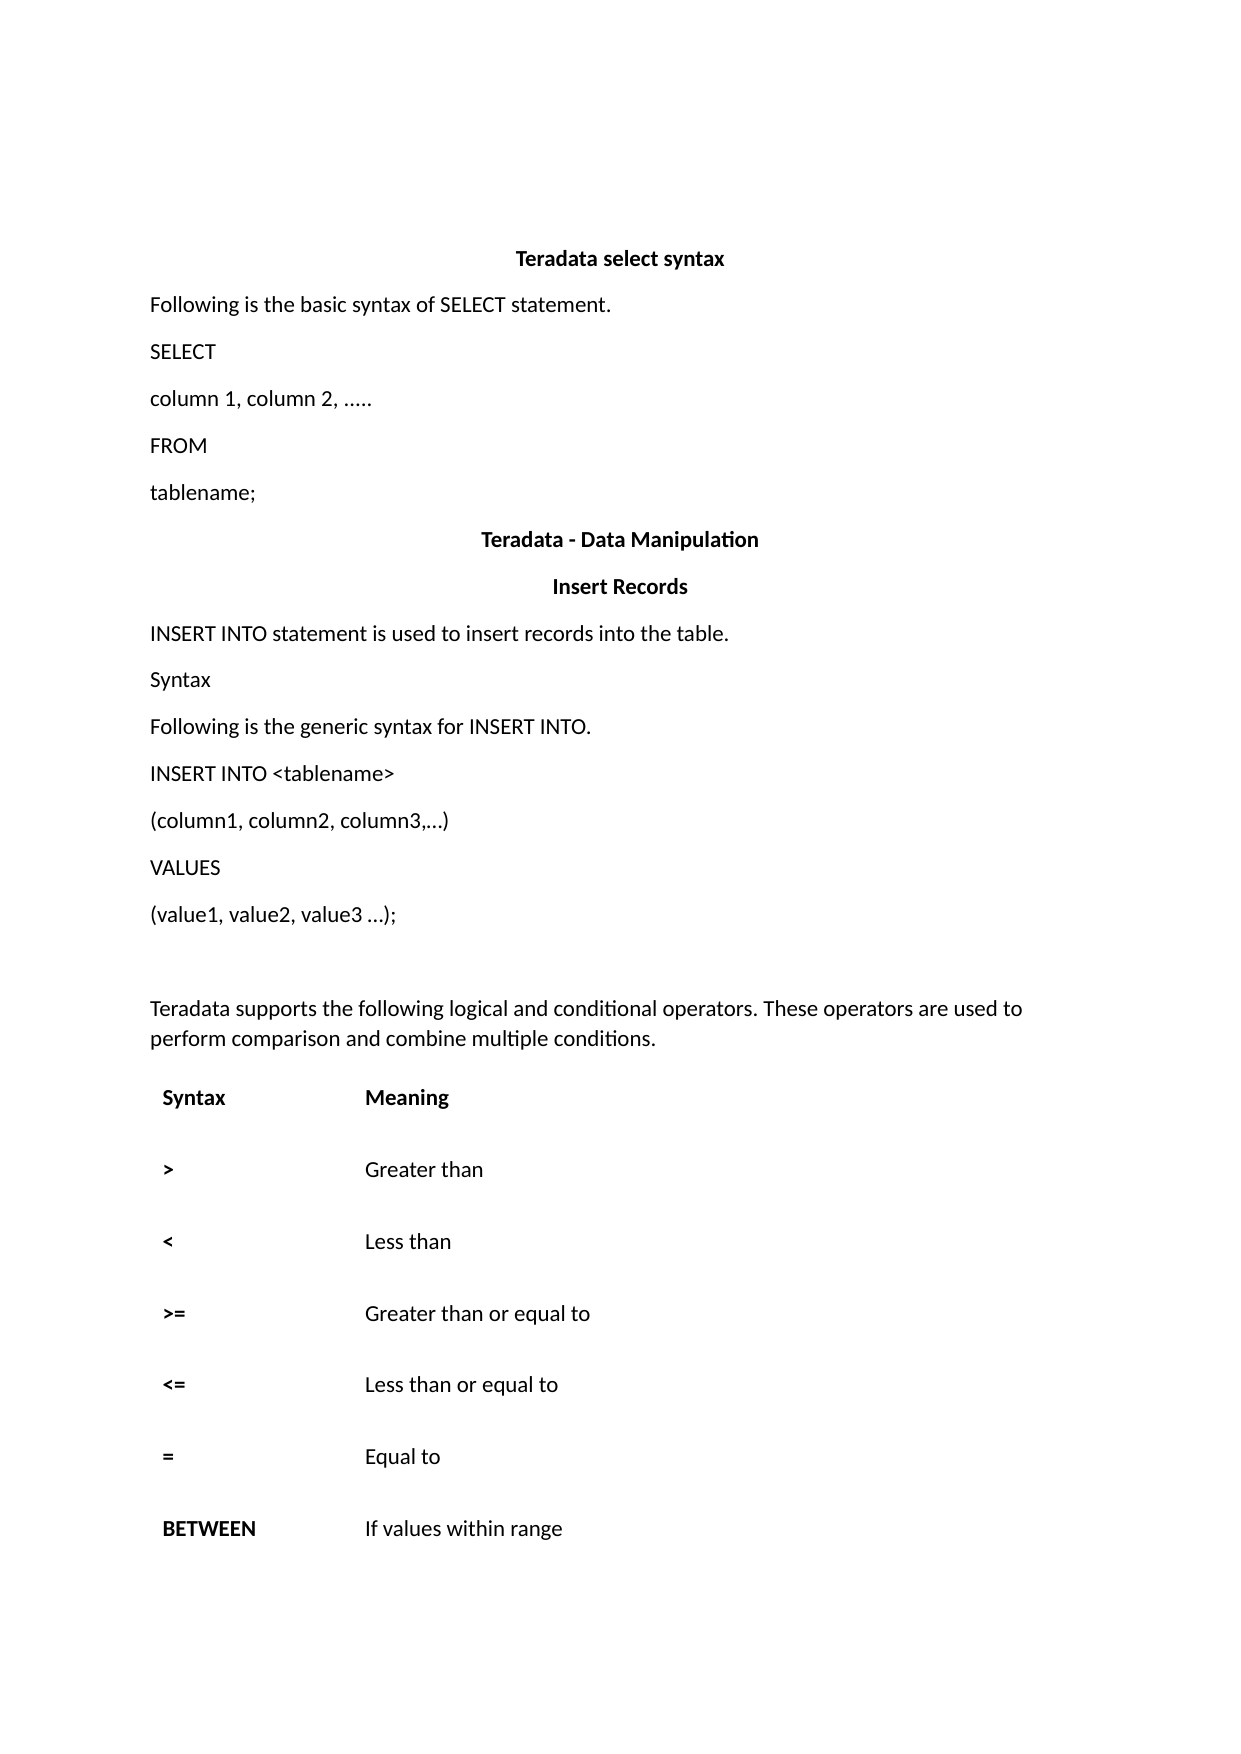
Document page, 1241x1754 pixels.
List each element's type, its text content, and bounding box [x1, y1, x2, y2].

text INSERT INTO <tablename> [150, 759, 1090, 787]
table_cell >= [150, 1286, 352, 1358]
table_cell Equal to [352, 1430, 1163, 1501]
text Teradata supports the following logical and conditional operators. These operators are used to perform comparison and combine multiple conditions. [150, 994, 1090, 1052]
text Following is the basic syntax of SELECT statement. [150, 291, 1090, 319]
table_cell Less than or equal to [352, 1358, 1163, 1430]
table_cell <= [150, 1358, 352, 1430]
text column 1, column 2, ..... [150, 384, 1090, 412]
table_cell Greater than or equal to [352, 1286, 1163, 1358]
text (column1, column2, column3,…) [150, 806, 1090, 834]
table_cell = [150, 1430, 352, 1501]
text INSERT INTO statement is used to insert records into the table. [150, 619, 1090, 647]
table_cell Greater than [352, 1143, 1163, 1214]
text Following is the generic syntax for INSERT INTO. [150, 712, 1090, 741]
text tablename; [150, 478, 1090, 506]
text (value1, value2, value3 …); [150, 900, 1090, 928]
text FROM [150, 431, 1090, 459]
table_cell Less than [352, 1214, 1163, 1286]
text Teradata select syntax [150, 244, 1090, 272]
table_cell > [150, 1143, 352, 1214]
text VALUES [150, 853, 1090, 881]
text Teradata - Data Manipulation [150, 525, 1090, 553]
text Syntax [150, 666, 1090, 694]
table_cell < [150, 1214, 352, 1286]
table_header Meaning [352, 1071, 1163, 1143]
text SELECT [150, 337, 1090, 366]
text Insert Records [150, 572, 1090, 600]
table_cell BETWEEN [150, 1501, 352, 1573]
table_cell If values within range [352, 1501, 1163, 1573]
table_header Syntax [150, 1071, 352, 1143]
